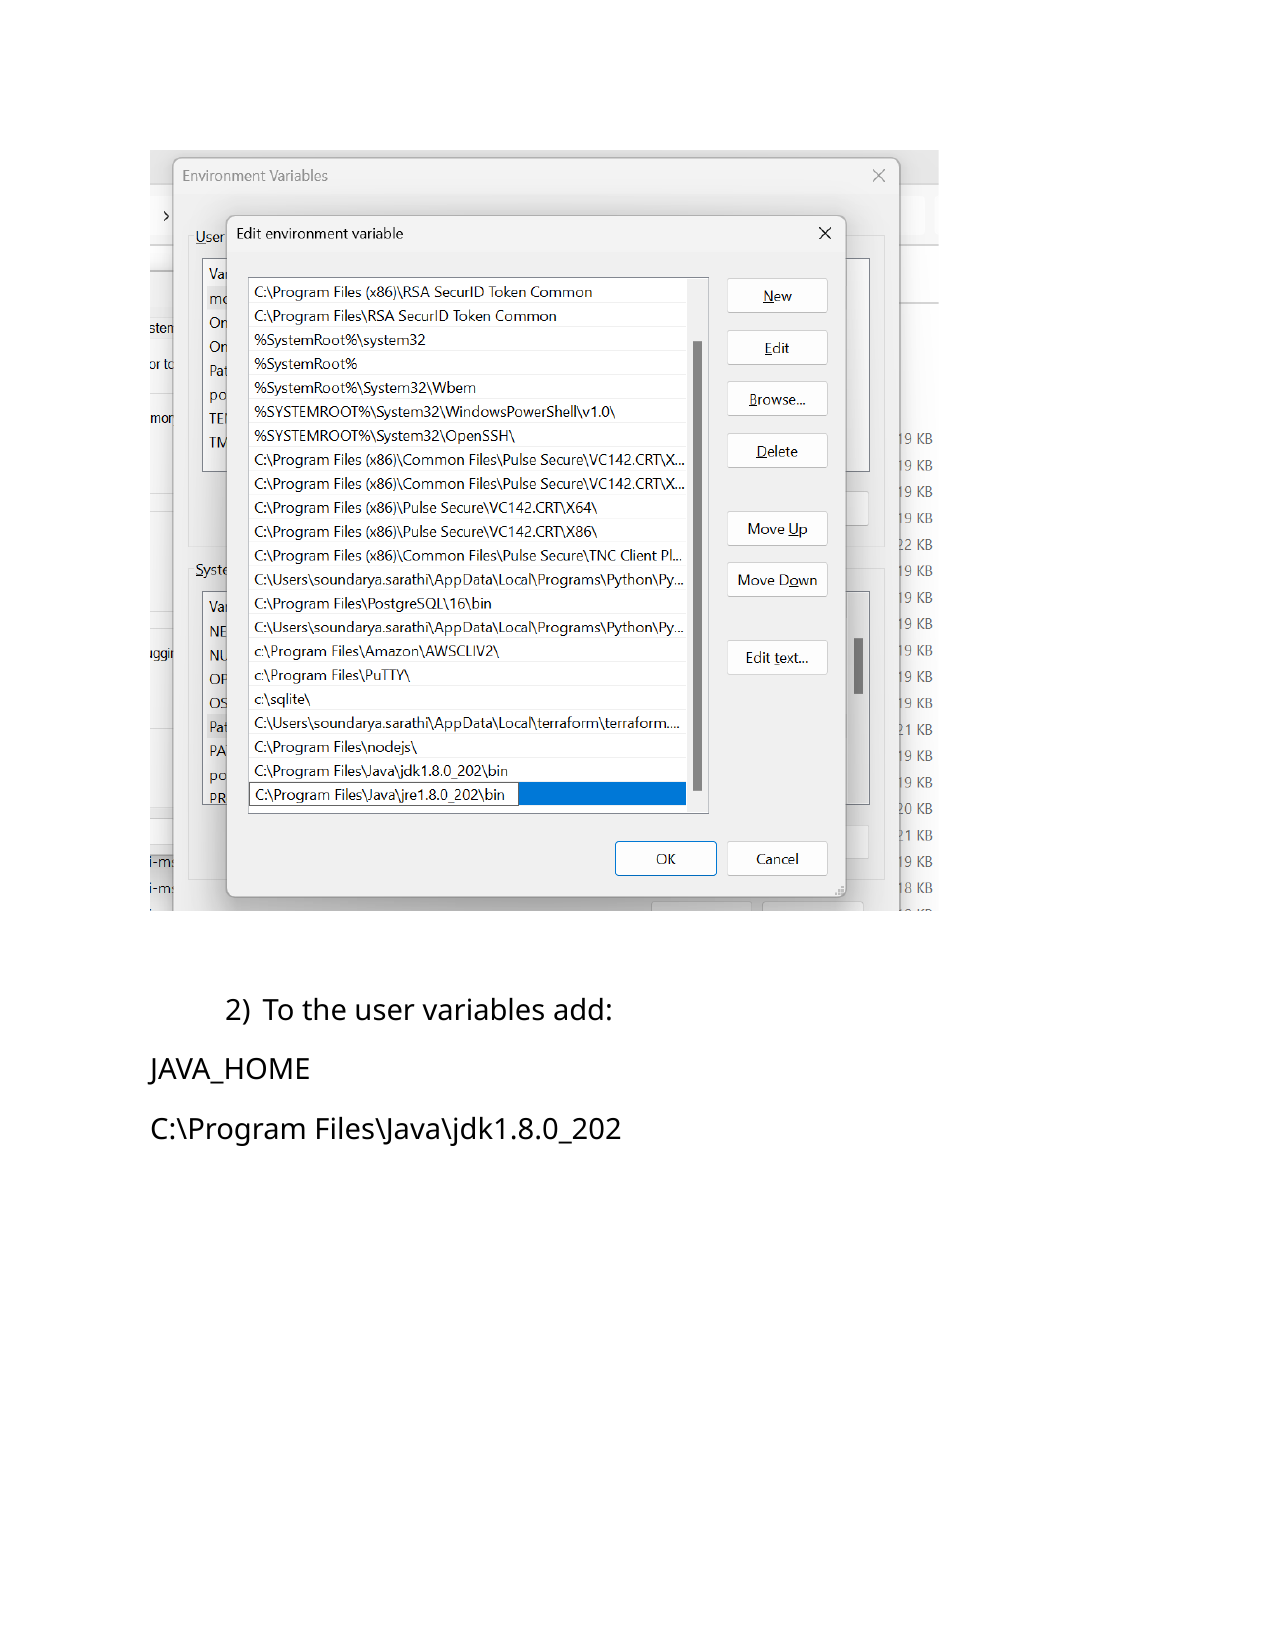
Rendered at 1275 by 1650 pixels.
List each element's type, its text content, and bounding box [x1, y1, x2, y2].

picture [150, 150, 939, 911]
text JAVA_HOME [150, 1048, 1125, 1088]
text C:\Program Files\Java\jdk1.8.0_202 [150, 1108, 1125, 1148]
list To the user variables add: [225, 989, 1125, 1029]
